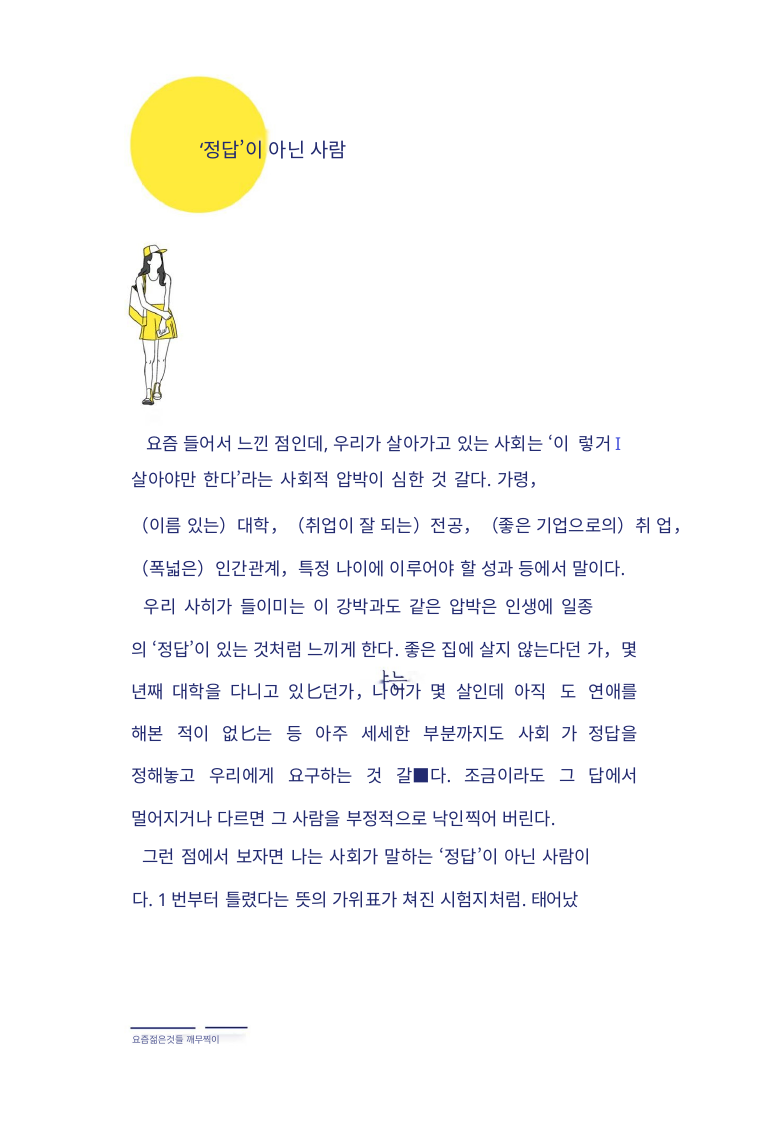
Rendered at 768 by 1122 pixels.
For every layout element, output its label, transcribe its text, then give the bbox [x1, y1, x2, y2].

text 의 ‘정답’이 있는 것처럼 느끼게 한다. 좋은 집에 살지 않는다던 가，몇 년째 대학을 다니고 있匕던가，나이가 몇 살인데 아직 도 연애를 해본 적이 없匕는 등 아주 세세한 부분까지도 사회 가 정답을 정해놓고 우리에게 요구하는 것 갈■다. 조금이라도 그 답에서 멀어지거나 다르면 그 사람을 부정적으로 낙인찍어 버린다. [131, 636, 638, 830]
text 요즘 들어서 느낀 점인데, 우리가 살아가고 있는 사회는 ‘이 렇거I 살아야만 한다’라는 사회적 압박이 심한 것 갈다. 가령， [132, 429, 637, 491]
text （이름 있는）대학，（취업이 잘 되는）전공，（좋은 기업으로의）취 업，（폭넓은）인간관계，특정 나이에 이루어야 할 성과 등에서 말이다. [131, 512, 694, 580]
picture [124, 74, 426, 1046]
text 그런 점에서 보자면 나는 사회가 말하는 ‘정답’이 아닌 사람이 [142, 847, 768, 867]
subtitle ‘정답’이 아닌 사람 [199, 134, 768, 163]
text 다. 1번부터 틀렸다는 뜻의 가위표가 쳐진 시험지처럼. 태어났 [132, 886, 768, 911]
text 우리 사히가 들이미는 이 강박과도 같은 압박은 인생에 일종 [144, 597, 768, 617]
text 요즘젊은것들 깨무찍이 [132, 1033, 768, 1047]
